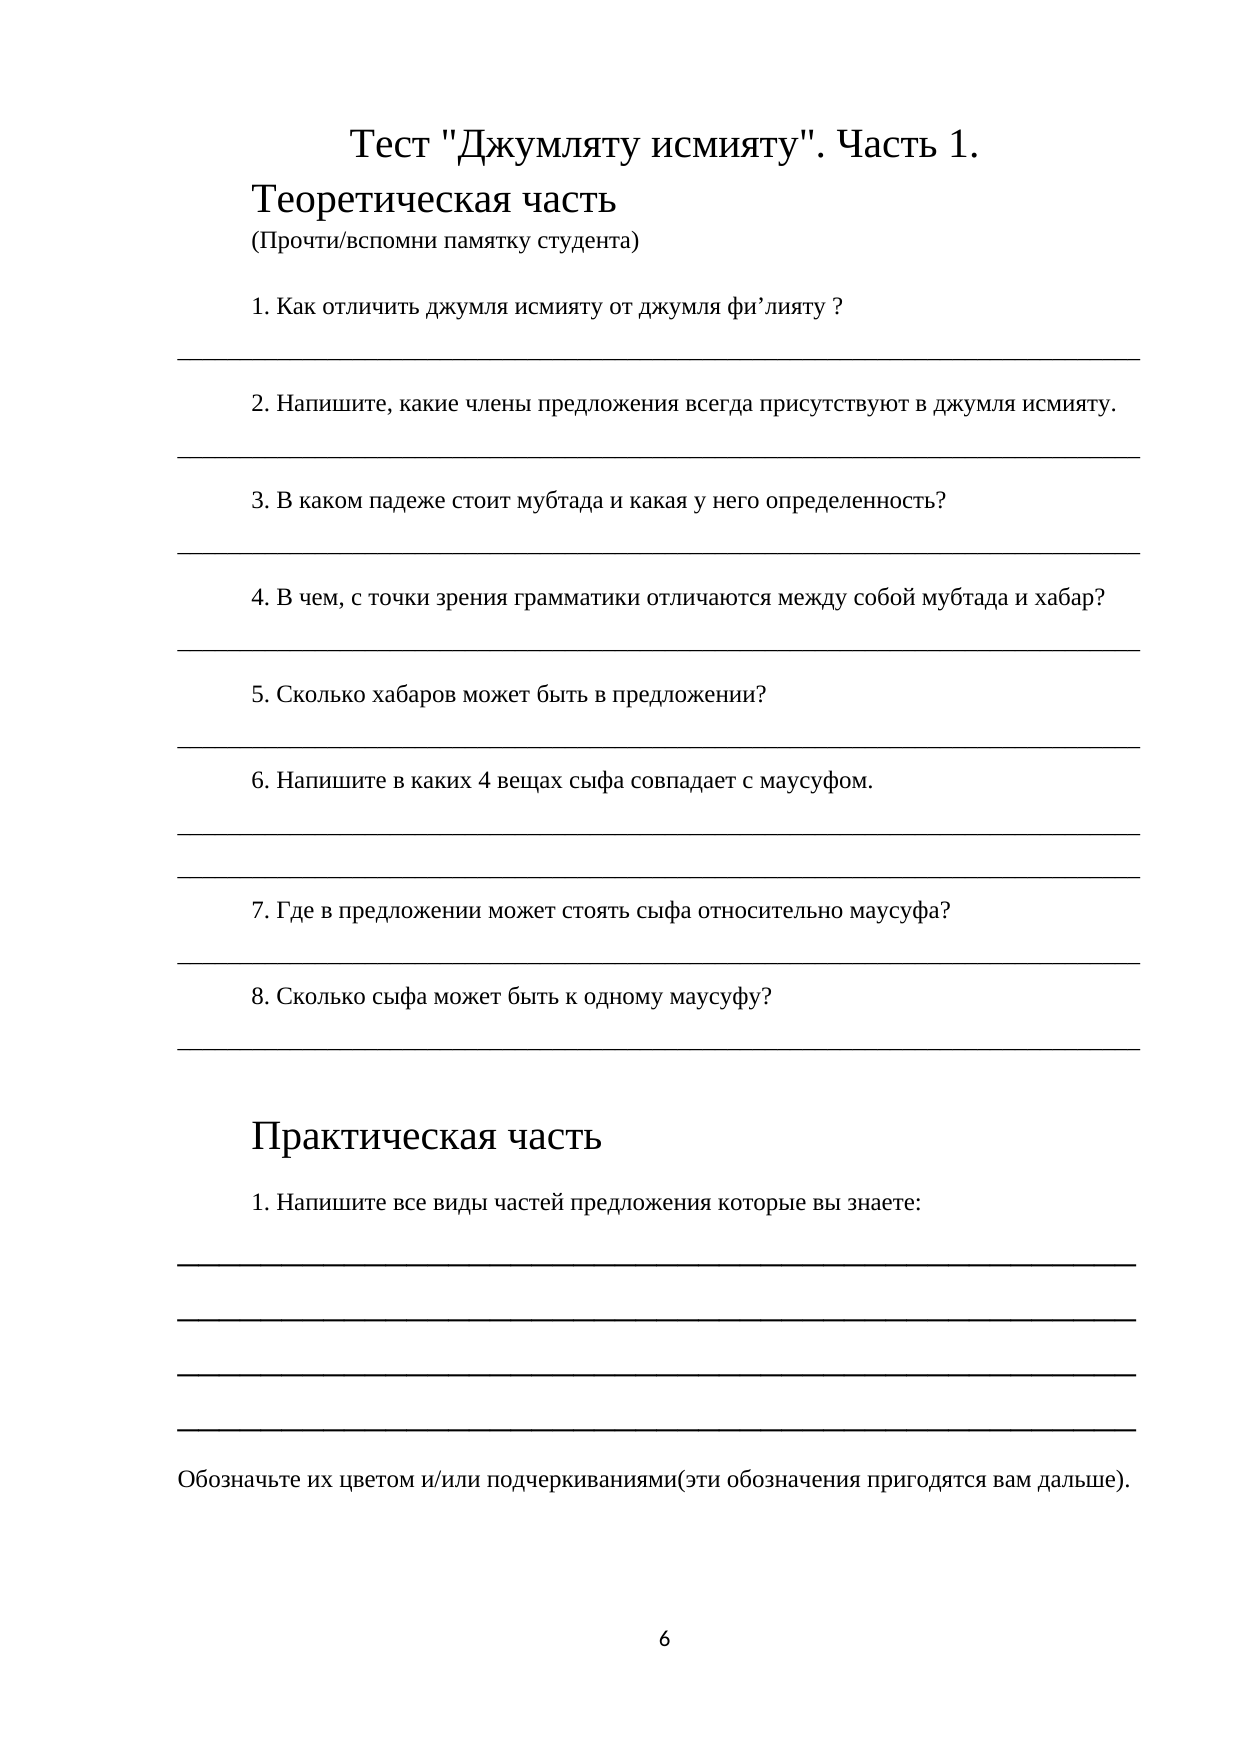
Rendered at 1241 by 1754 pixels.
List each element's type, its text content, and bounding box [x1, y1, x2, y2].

text 1. Как отличить джумля исмияту от джумля фи’лияту ? [251, 291, 1152, 320]
text 5. Сколько хабаров может быть в предложении? [177, 679, 1152, 708]
text 4. В чем, с точки зрения грамматики отличаются между собой мубтада и хабар? [251, 582, 1152, 611]
text Обозначьте их цветом и/или подчеркиваниями(эти обозначения пригодятся вам дальше). [177, 1464, 1152, 1492]
subtitle Тест "Джумляту исмияту". Часть 1. [177, 118, 1152, 166]
text 8. Сколько сыфа может быть к одному маусуфу? _____________________________________________________________________________ [177, 981, 1152, 1053]
text _____________________________________________________________________________ [177, 334, 1152, 363]
text 2. Напишите, какие члены предложения всегда присутствуют в джумля исмияту. [251, 388, 1152, 417]
text 1. Напишите все виды частей предложения которые вы знаете: ________________________________________________________________________________________________________________________________________________________________________________________ [177, 1187, 1152, 1436]
text 3. В каком падеже стоит мубтада и какая у него определенность? [251, 485, 1152, 514]
text _____________________________________________________________________________ [177, 722, 1152, 751]
text _____________________________________________________________________________ [177, 432, 1152, 460]
text 6. Напишите в каких 4 вещах сыфа совпадает с маусуфом. __________________________________________________________________________________________________________________________________________________________ [177, 766, 1152, 881]
text _____________________________________________________________________________ [177, 528, 1152, 557]
text _____________________________________________________________________________ [177, 626, 1152, 654]
text 7. Где в предложении может стоять сыфа относительно маусуфа? _____________________________________________________________________________ [177, 895, 1152, 967]
text Теоретическая часть (Прочти/вспомни памятку студента) [251, 173, 1152, 254]
text Практическая часть [177, 1111, 1152, 1158]
